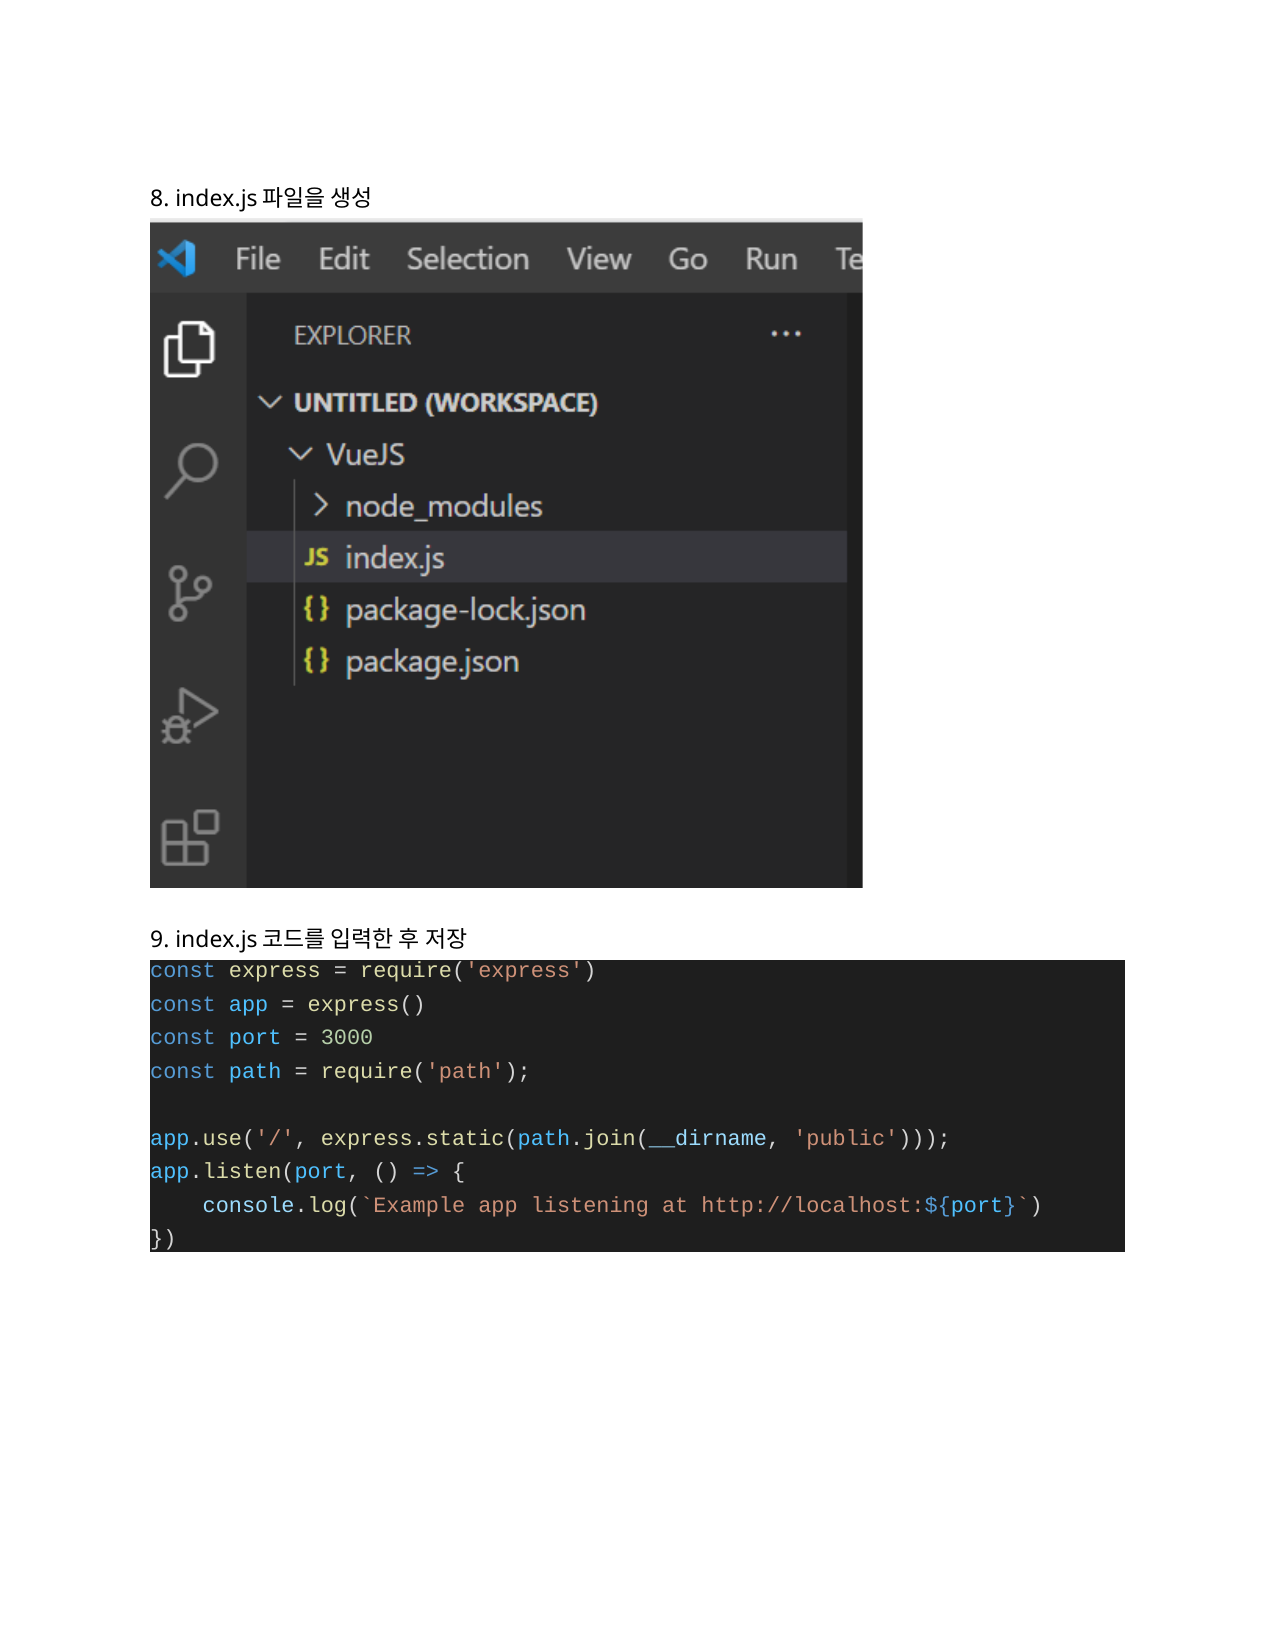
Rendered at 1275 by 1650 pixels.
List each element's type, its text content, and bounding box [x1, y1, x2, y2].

text const path = require('path'); [150, 1060, 1125, 1085]
text app.use('/', express.static(path.join(__dirname, 'public'))); [150, 1127, 1125, 1152]
text 9. index.js코드를 입력한 후 저장 [150, 921, 1125, 955]
text const express = require('express') [150, 960, 1125, 984]
text const port = 3000 [150, 1027, 1125, 1051]
text 8. index.js파일을 생성 [150, 180, 1125, 213]
text console.log(`Example app listening at http://localhost:${port}`) [150, 1194, 1125, 1218]
picture [150, 218, 863, 888]
text }) [150, 1227, 1125, 1252]
text app.listen(port, () => { [150, 1160, 1125, 1185]
text const app = express() [150, 993, 1125, 1018]
